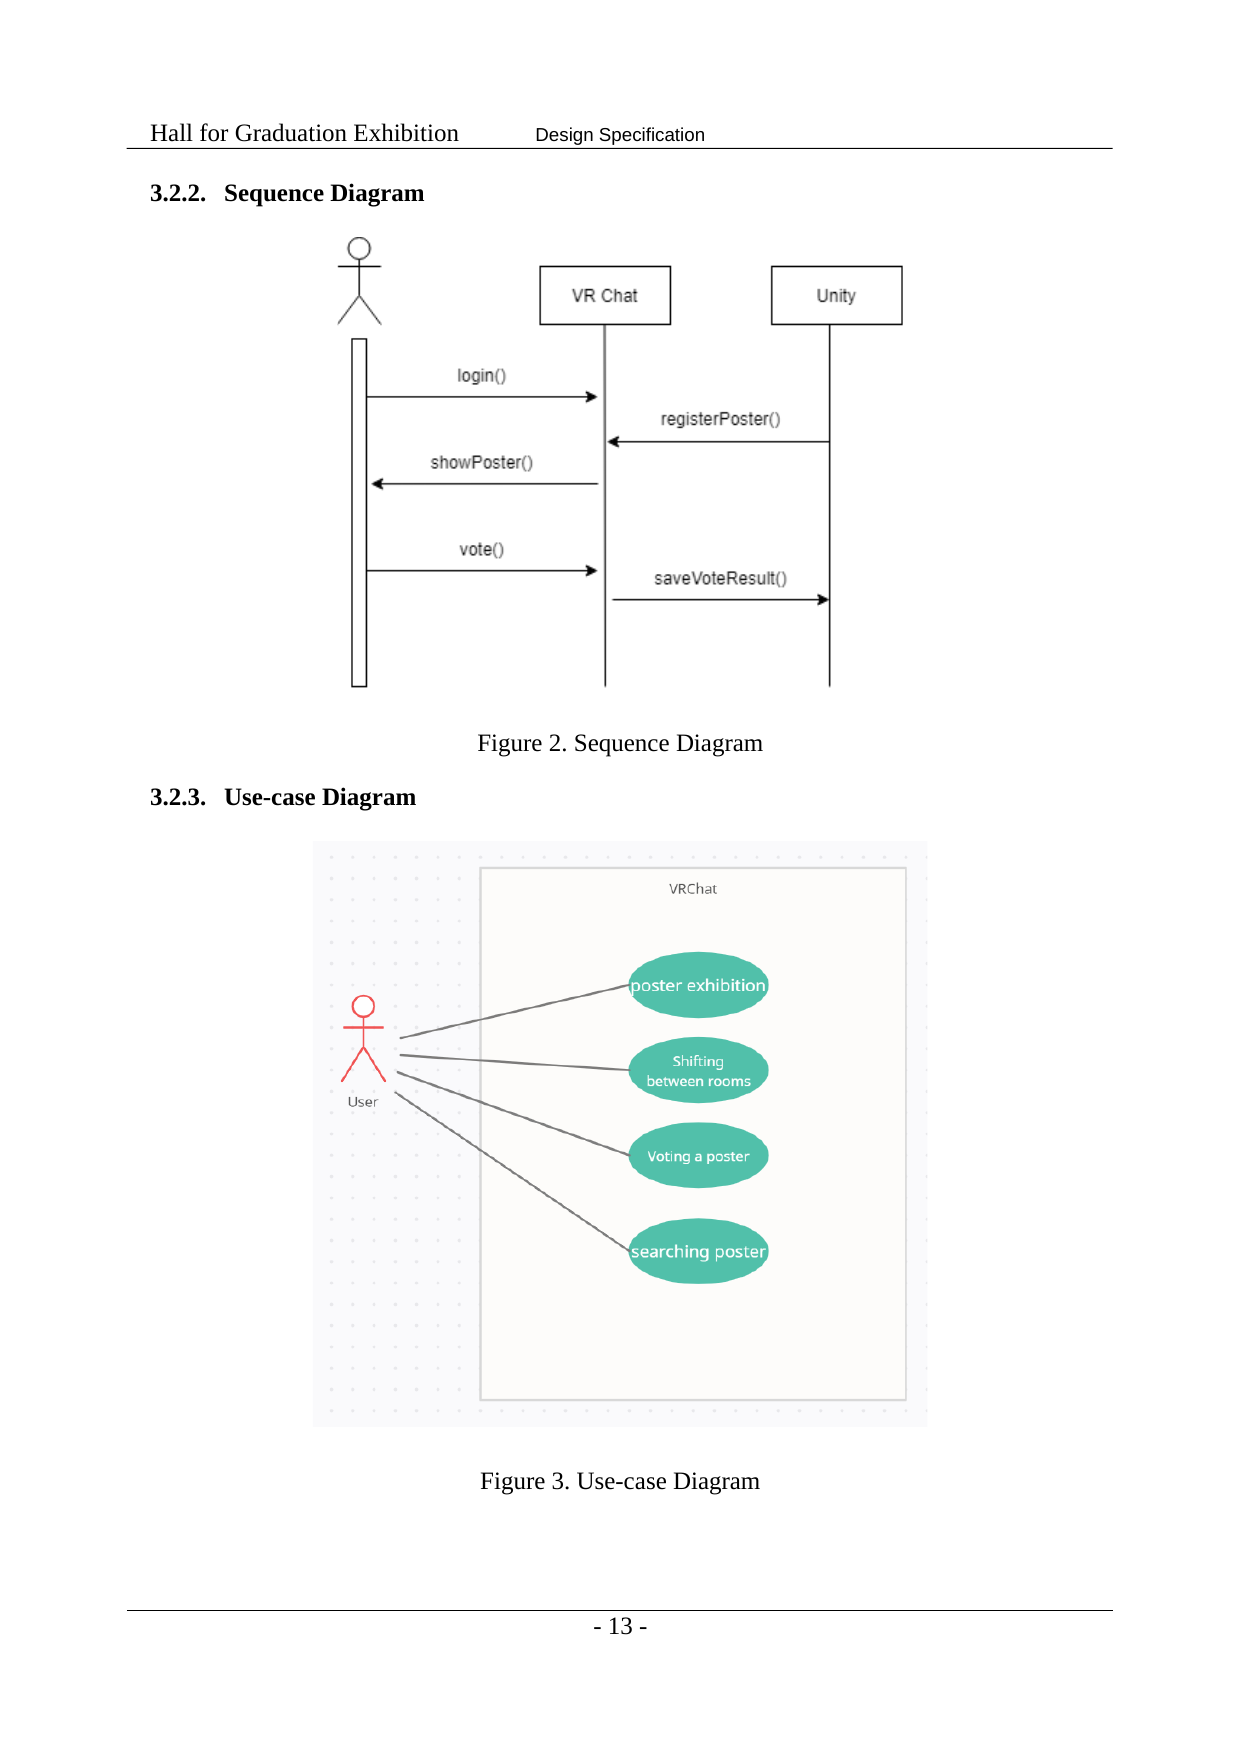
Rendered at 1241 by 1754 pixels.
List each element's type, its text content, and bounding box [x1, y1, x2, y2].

picture [337, 237, 903, 689]
subtitle Sequence Diagram [150, 178, 1090, 207]
text Figure 3. Use-case Diagram [150, 1466, 1090, 1494]
text Figure 2. Sequence Diagram [150, 728, 1090, 757]
picture [312, 841, 928, 1427]
subtitle Use-case Diagram [150, 782, 1090, 811]
